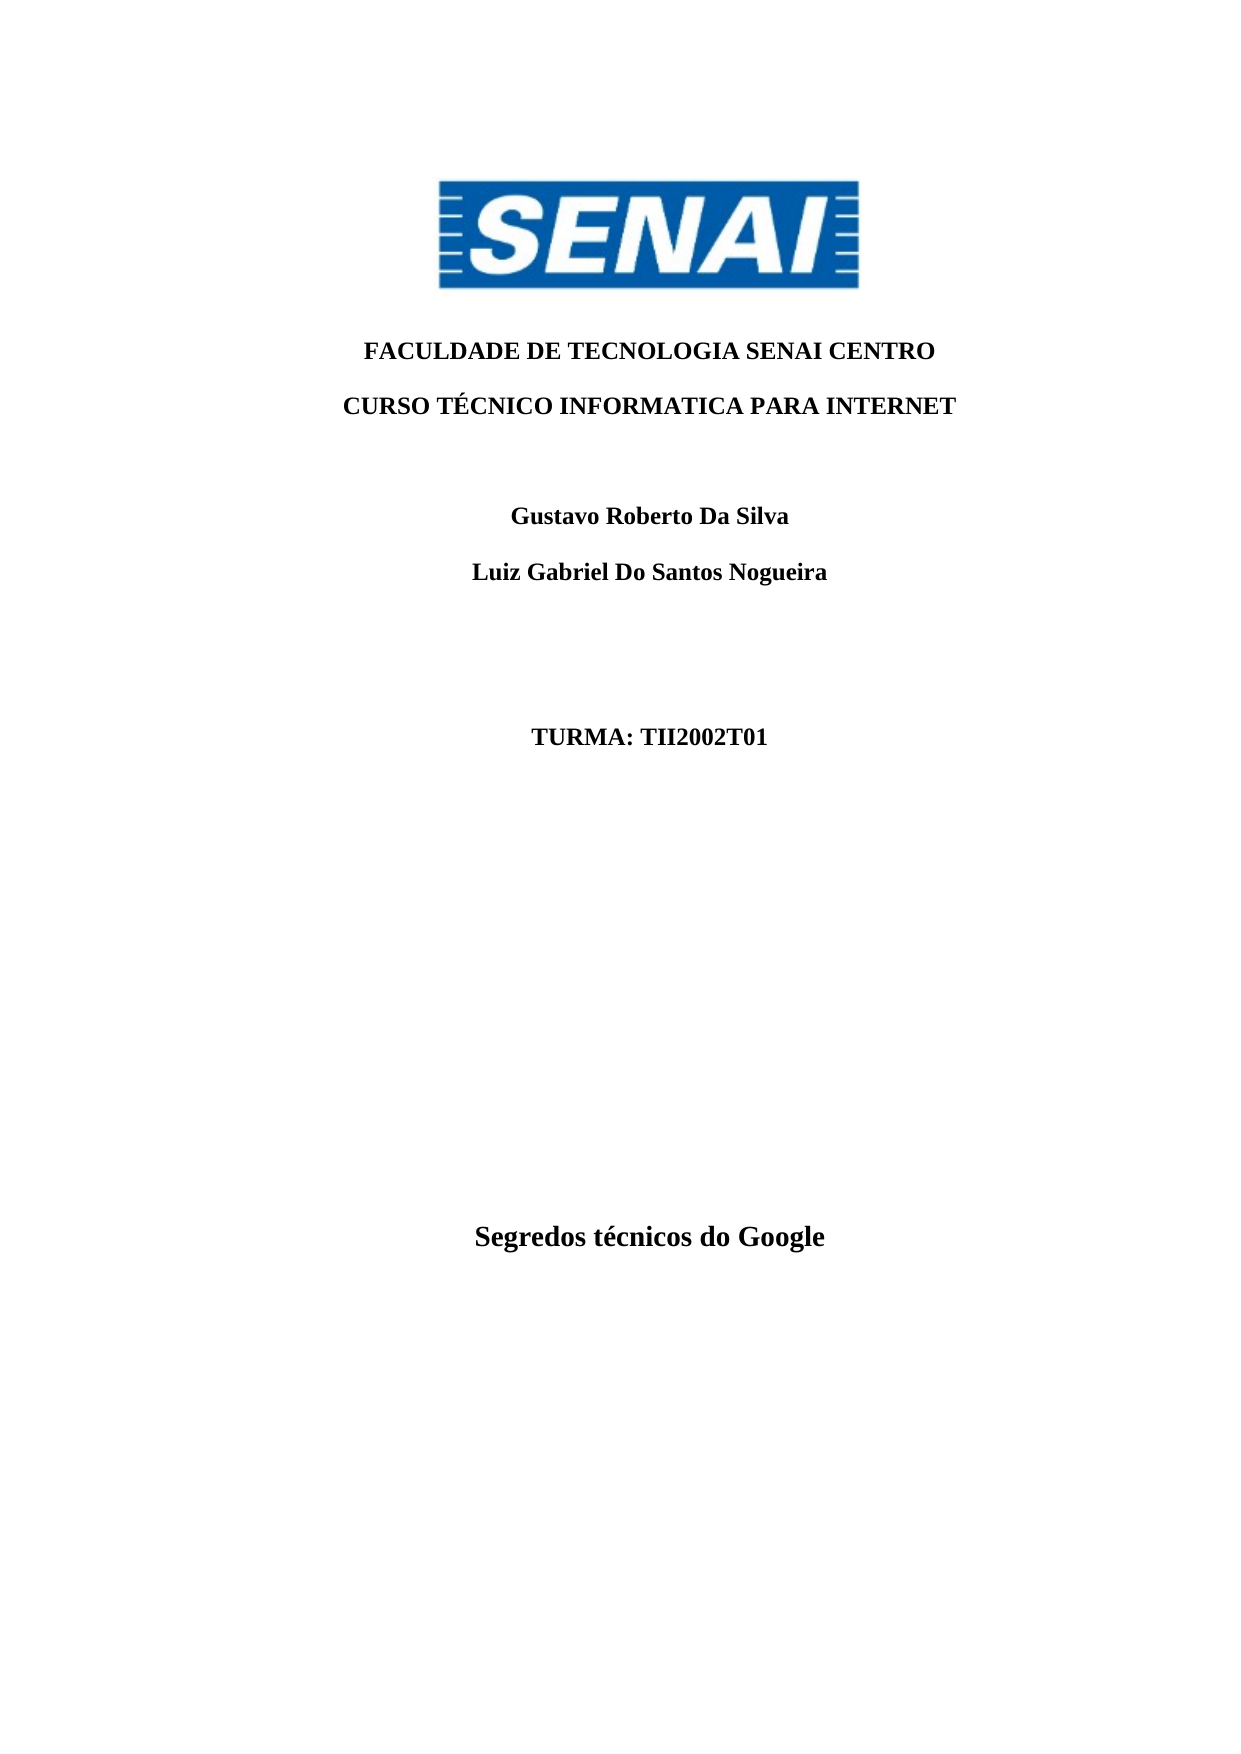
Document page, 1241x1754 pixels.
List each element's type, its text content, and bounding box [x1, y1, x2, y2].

text CURSO TÉCNICO INFORMATICA PARA INTERNET [177, 391, 1122, 420]
text FACULDADE DE TECNOLOGIA SENAI CENTRO [177, 336, 1122, 365]
text Gustavo Roberto Da Silva [177, 501, 1122, 530]
text Luiz Gabriel Do Santos Nogueira [177, 557, 1122, 586]
text Segredos técnicos do Google [177, 1219, 1122, 1253]
picture [433, 177, 867, 296]
text TURMA: TII2002T01 [177, 722, 1122, 751]
